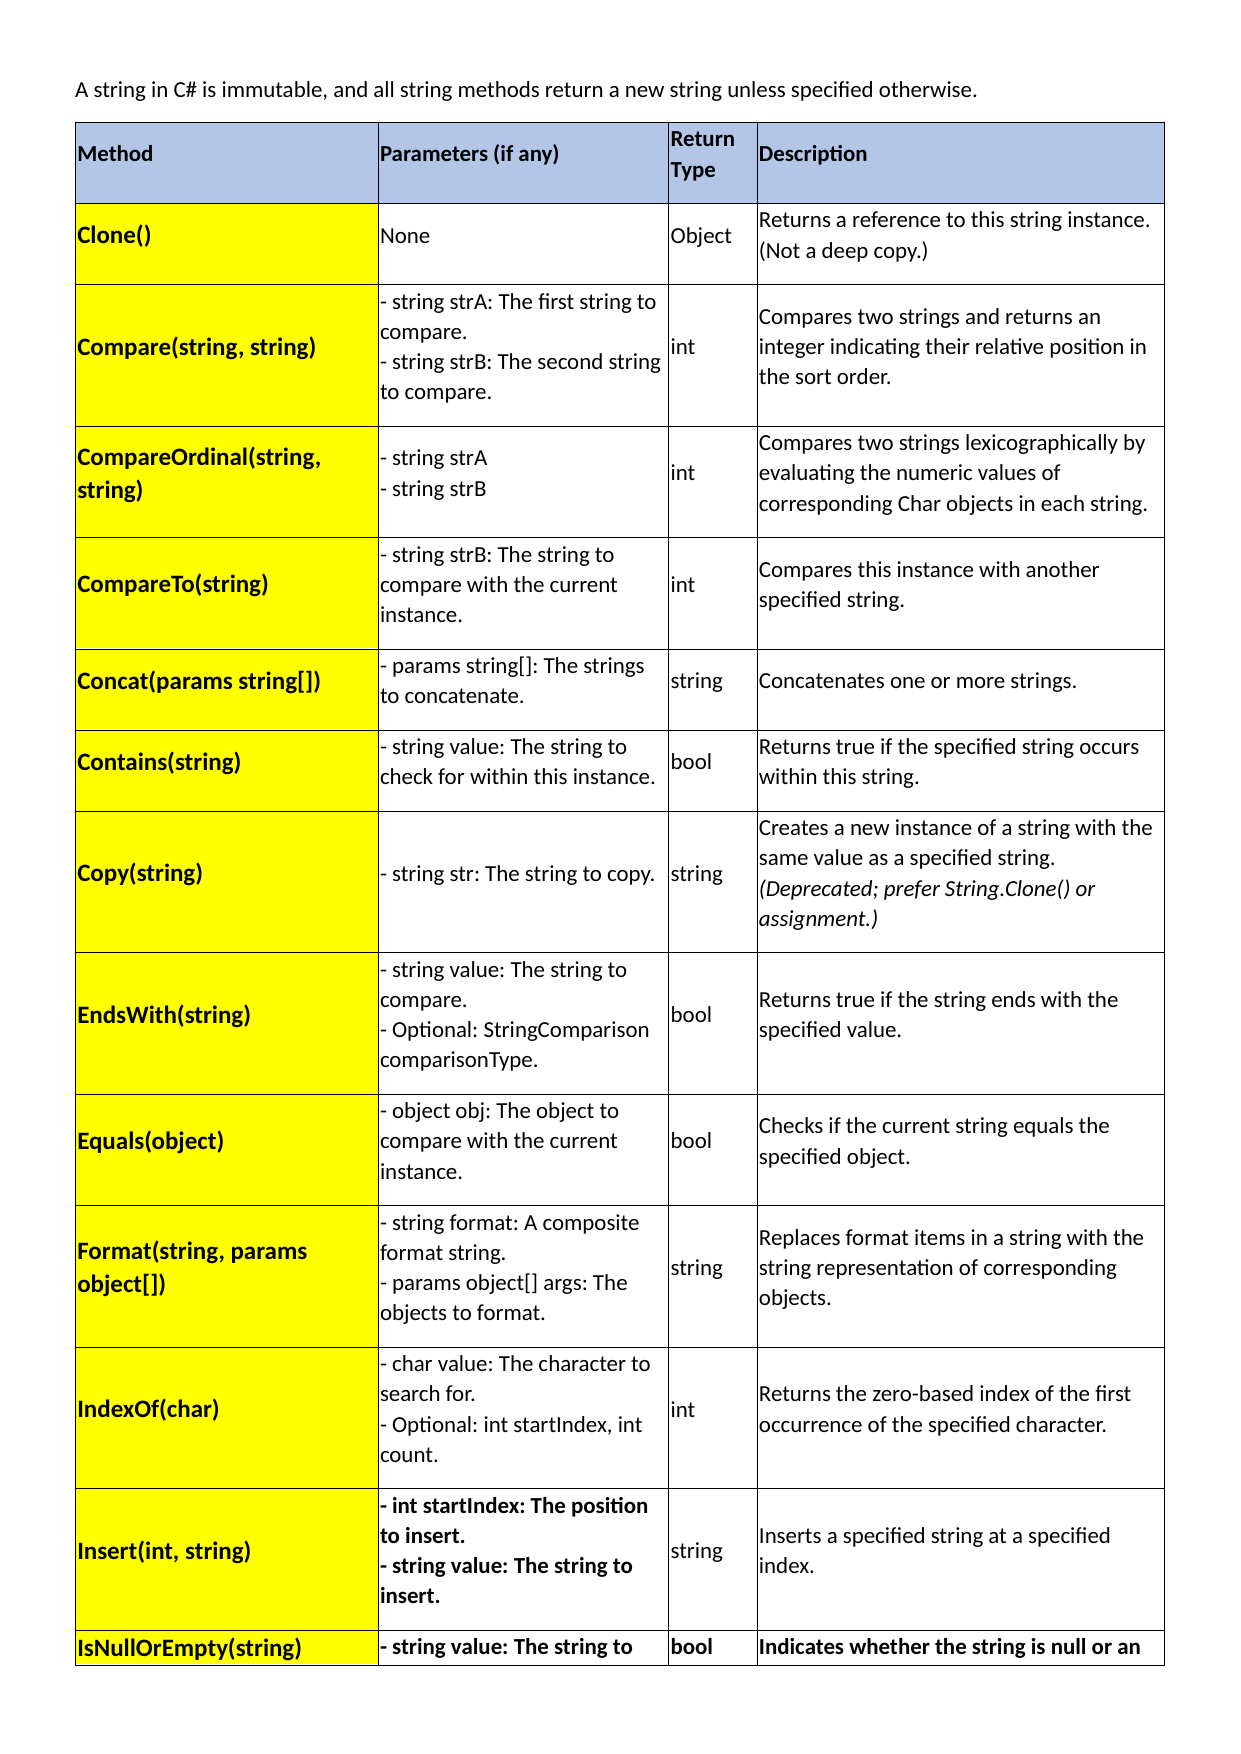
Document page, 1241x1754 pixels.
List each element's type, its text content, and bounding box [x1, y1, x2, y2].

table_cell Compares this instance with another specified string. [758, 538, 1164, 648]
table_cell int [669, 1348, 757, 1488]
table_cell string [669, 812, 757, 952]
table_cell CompareTo(string) [76, 538, 378, 648]
table_cell Clone() [76, 204, 378, 284]
table_cell - string strA: The first string to compare. - string strB: The second string to compare. [379, 285, 668, 426]
table_header Return Type [669, 123, 757, 203]
table_cell int [669, 427, 757, 537]
table_cell Format(string, params object[]) [76, 1206, 378, 1347]
table_cell IsNullOrEmpty(string) [76, 1631, 378, 1664]
text A string in C# is immutable, and all string methods return a new string unless specified otherwise. [75, 75, 1165, 103]
table_header Description [758, 123, 1164, 203]
table_cell Returns true if the specified string occurs within this string. [758, 731, 1164, 811]
table_cell - char value: The character to search for. - Optional: int startIndex, int count. [379, 1348, 668, 1488]
table_cell bool [669, 953, 757, 1094]
table_cell Checks if the current string equals the specified object. [758, 1095, 1164, 1205]
table_cell string [669, 1489, 757, 1630]
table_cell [758, 1631, 1164, 1664]
table_cell Concatenates one or more strings. [758, 650, 1164, 729]
table_cell Creates a new instance of a string with the same value as a specified string. (Deprecated; prefer String.Clone() or assignment.) [758, 812, 1164, 952]
table_cell - string strA - string strB [379, 427, 668, 537]
table_cell Insert(int, string) [76, 1489, 378, 1630]
table_cell Returns the zero-based index of the first occurrence of the specified character. [758, 1348, 1164, 1488]
table_cell - string value: The string to test. [379, 1631, 668, 1664]
table_cell - params string[]: The strings to concatenate. [379, 650, 668, 729]
table_cell CompareOrdinal(string, string) [76, 427, 378, 537]
table_header Parameters (if any) [379, 123, 668, 203]
table_header Method [76, 123, 378, 203]
table_cell string [669, 1206, 757, 1347]
table_cell Replaces format items in a string with the string representation of corresponding objects. [758, 1206, 1164, 1347]
table_cell bool [669, 731, 757, 811]
table_cell Concat(params string[]) [76, 650, 378, 729]
table_cell Object [669, 204, 757, 284]
table_cell string [669, 650, 757, 729]
table_cell Contains(string) [76, 731, 378, 811]
table_cell - string str: The string to copy. [379, 812, 668, 952]
table_cell int [669, 285, 757, 426]
table_cell Copy(string) [76, 812, 378, 952]
table_cell Inserts a specified string at a specified index. [758, 1489, 1164, 1630]
table_cell - string format: A composite format string. - params object[] args: The objects to format. [379, 1206, 668, 1347]
table_cell - int startIndex: The position to insert. - string value: The string to insert. [379, 1489, 668, 1630]
table_cell Compares two strings and returns an integer indicating their relative position in the sort order. [758, 285, 1164, 426]
table_cell None [379, 204, 668, 284]
table_cell IndexOf(char) [76, 1348, 378, 1488]
table_cell Returns true if the string ends with the specified value. [758, 953, 1164, 1094]
table_cell - string strB: The string to compare with the current instance. [379, 538, 668, 648]
table_cell Compare(string, string) [76, 285, 378, 426]
table_cell int [669, 538, 757, 648]
table_cell - string value: The string to compare. - Optional: StringComparison comparisonType. [379, 953, 668, 1094]
table_cell bool [669, 1095, 757, 1205]
table_cell Returns a reference to this string instance. (Not a deep copy.) [758, 204, 1164, 284]
table_cell - string value: The string to check for within this instance. [379, 731, 668, 811]
table_cell Compares two strings lexicographically by evaluating the numeric values of corresponding Char objects in each string. [758, 427, 1164, 537]
table_cell - object obj: The object to compare with the current instance. [379, 1095, 668, 1205]
table_cell Equals(object) [76, 1095, 378, 1205]
table_cell EndsWith(string) [76, 953, 378, 1094]
table_cell bool [669, 1631, 757, 1664]
